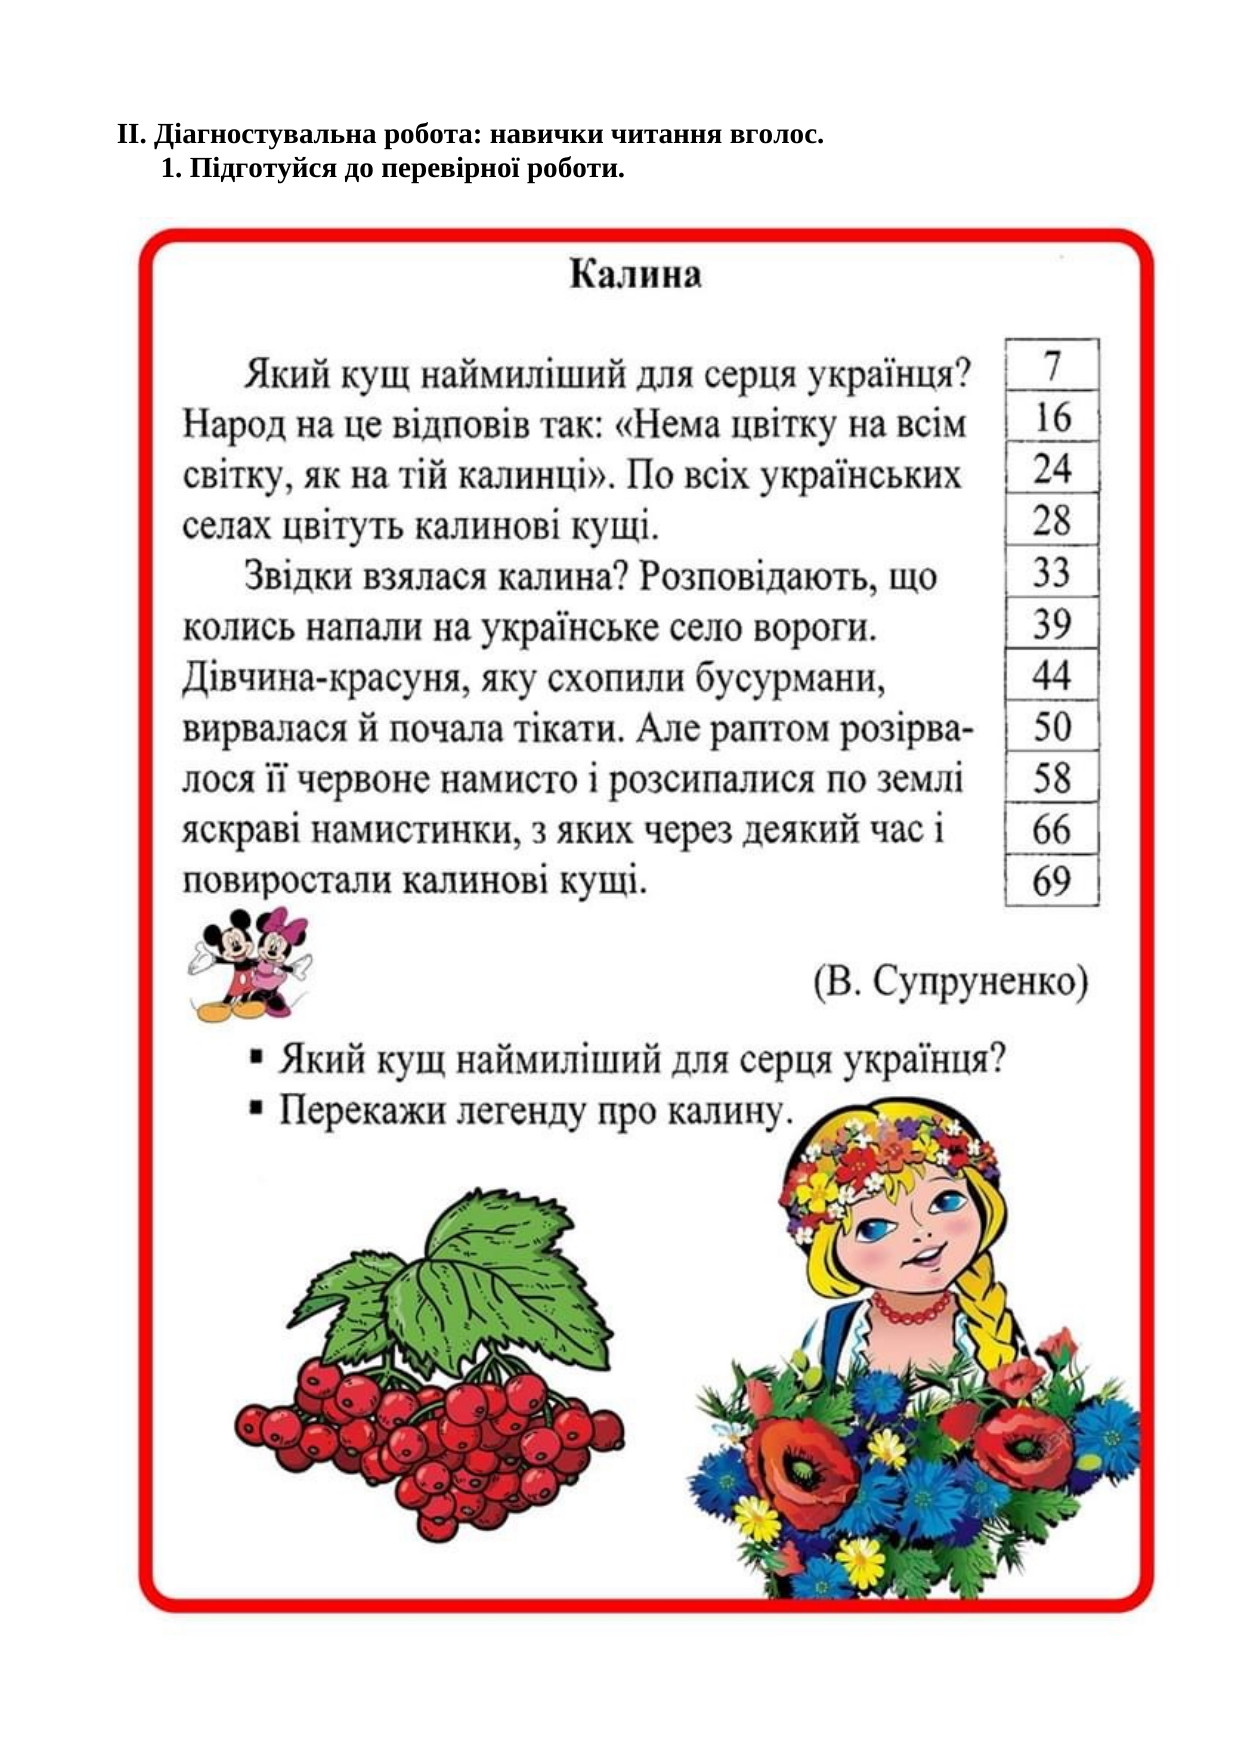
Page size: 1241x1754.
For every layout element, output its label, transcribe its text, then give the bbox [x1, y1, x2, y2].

text 1. Підготуйся до перевірної роботи. [117, 150, 1181, 184]
picture [116, 217, 1180, 1636]
text ІІ. Діагностувальна робота: навички читання вголос. [117, 117, 1181, 150]
